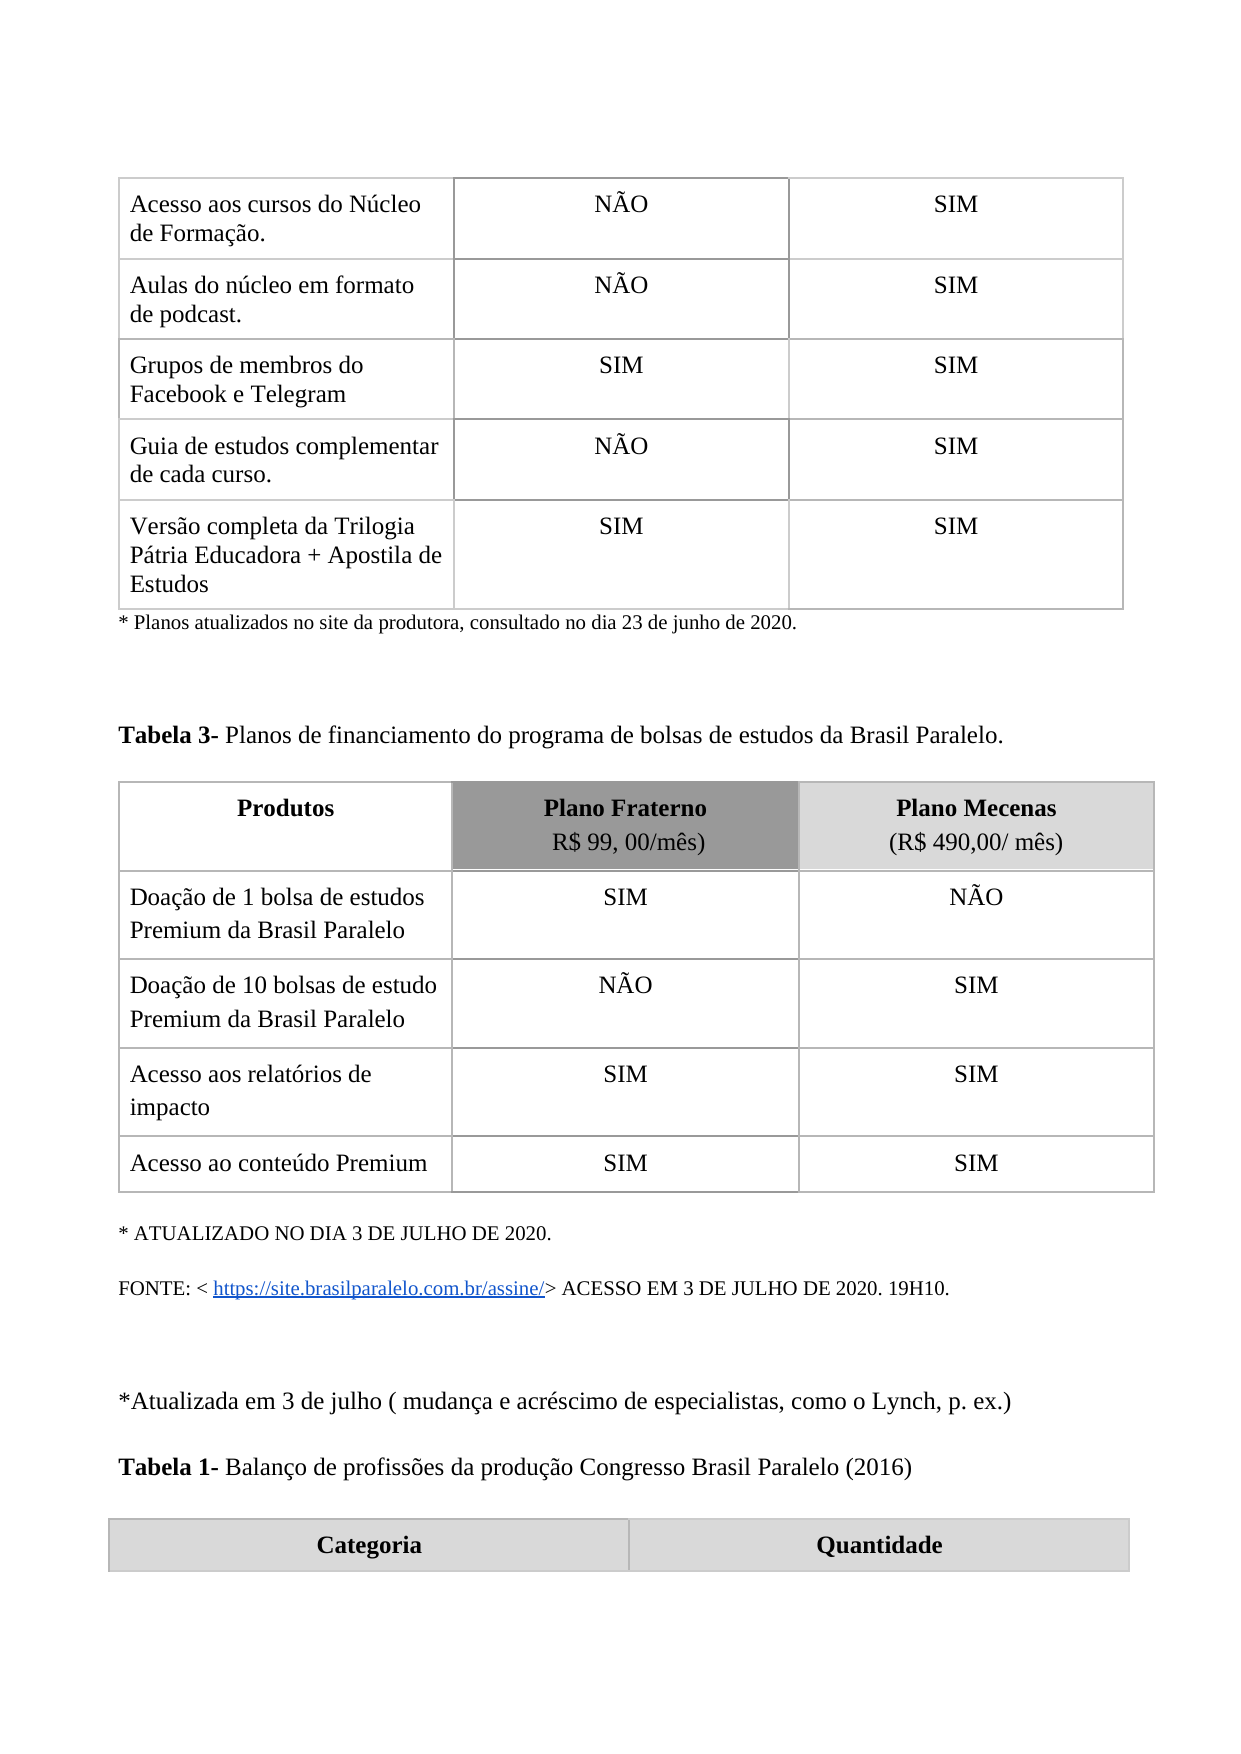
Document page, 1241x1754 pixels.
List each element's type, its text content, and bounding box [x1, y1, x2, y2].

table_header Plano Fraterno R$ 99, 00/mês) [453, 783, 798, 869]
text * Planos atualizados no site da produtora, consultado no dia 23 de junho de 2020. [118, 610, 1122, 634]
text FONTE: < https://site.brasilparalelo.com.br/assine/> ACESSO EM 3 DE JULHO DE 2020. 19H10. [118, 1276, 1122, 1300]
table_header Categoria [110, 1520, 628, 1570]
table_cell NÃO [455, 420, 788, 499]
table_cell SIM [800, 960, 1153, 1047]
text Tabela 3- Planos de financiamento do programa de bolsas de estudos da Brasil Paralelo. [118, 720, 1122, 749]
text Tabela 1- Balanço de profissões da produção Congresso Brasil Paralelo (2016) [118, 1452, 1122, 1481]
table_cell SIM [455, 340, 788, 418]
table_cell Aulas do núcleo em formato de podcast. [120, 260, 453, 338]
table_cell Doação de 1 bolsa de estudos Premium da Brasil Paralelo [120, 872, 451, 958]
text *Atualizada em 3 de julho ( mudança e acréscimo de especialistas, como o Lynch, p. ex.) [118, 1386, 1122, 1415]
table_cell SIM [453, 1137, 798, 1191]
table_cell NÃO [455, 260, 788, 338]
table_cell SIM [453, 1049, 798, 1135]
text * ATUALIZADO NO DIA 3 DE JULHO DE 2020. [118, 1220, 1122, 1244]
table_cell SIM [455, 501, 788, 608]
table_cell SIM [790, 179, 1122, 257]
table_cell SIM [790, 260, 1122, 338]
table_cell SIM [453, 872, 798, 958]
table_cell SIM [800, 1137, 1153, 1191]
table_header Plano Mecenas (R$ 490,00/ mês) [800, 783, 1153, 869]
table_cell Guia de estudos complementar de cada curso. [120, 420, 453, 499]
table_cell Acesso aos relatórios de impacto [120, 1049, 451, 1135]
table_cell NÃO [455, 179, 788, 257]
table_header Quantidade [630, 1520, 1128, 1570]
table_cell SIM [800, 1049, 1153, 1135]
table_cell SIM [790, 340, 1122, 418]
table_cell Versão completa da Trilogia Pátria Educadora + Apostila de Estudos [120, 501, 453, 608]
table_header Produtos [120, 783, 451, 869]
table_cell Grupos de membros do Facebook e Telegram [120, 340, 453, 418]
table_cell NÃO [800, 872, 1153, 958]
table_cell SIM [790, 420, 1122, 499]
table_cell Doação de 10 bolsas de estudo Premium da Brasil Paralelo [120, 960, 451, 1047]
table_cell NÃO [453, 960, 798, 1047]
table_cell SIM [790, 501, 1122, 608]
table_cell Acesso ao conteúdo Premium [120, 1137, 451, 1191]
table_cell Acesso aos cursos do Núcleo de Formação. [120, 179, 453, 257]
